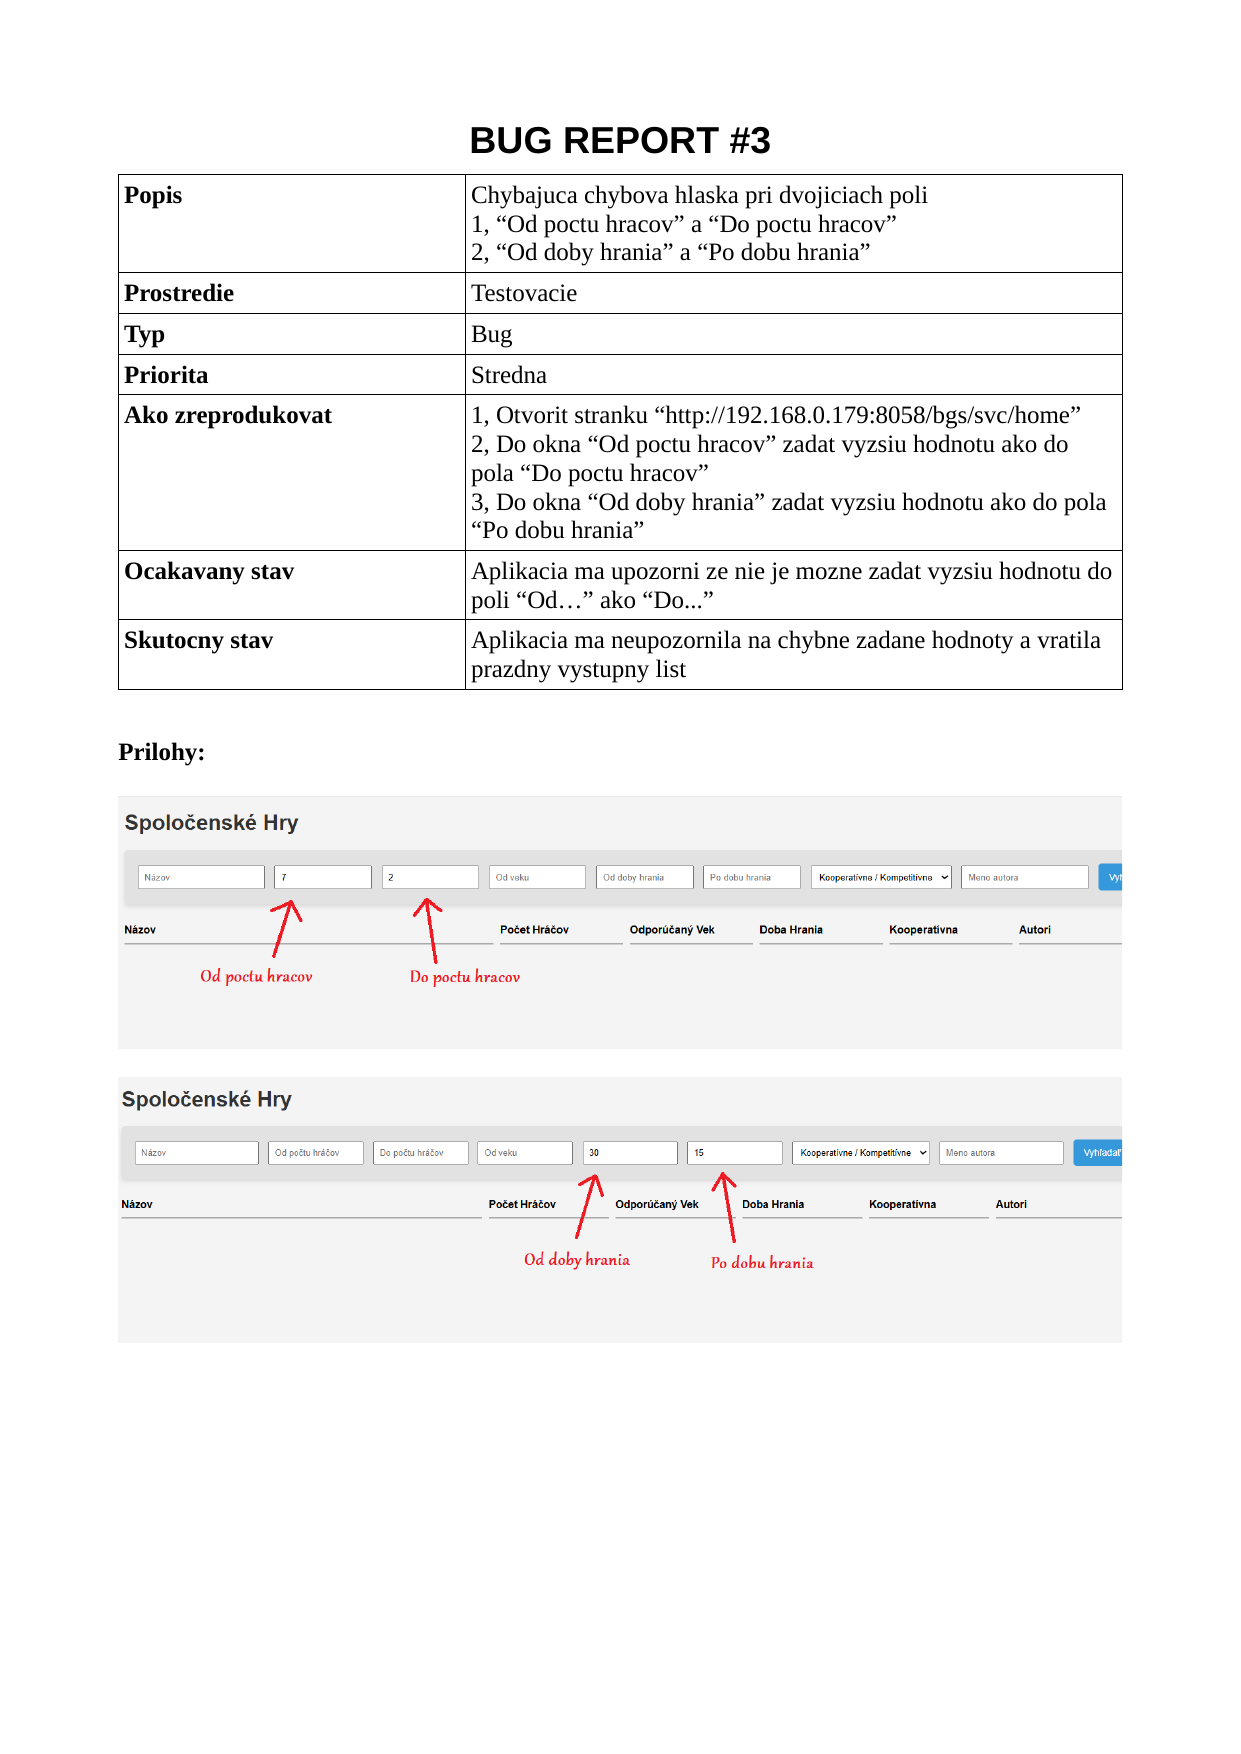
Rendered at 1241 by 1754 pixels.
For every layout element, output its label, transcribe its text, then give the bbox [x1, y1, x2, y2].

picture [118, 1077, 1123, 1343]
table_cell Ako zreprodukovat [119, 395, 465, 550]
table_cell Stredna [466, 355, 1122, 394]
subtitle BUG REPORT #3 [118, 118, 1122, 161]
table_cell Skutocny stav [119, 620, 465, 689]
table_header Popis [119, 175, 465, 272]
table_cell Bug [466, 314, 1122, 353]
table_cell Ocakavany stav [119, 551, 465, 619]
table_header Chybajuca chybova hlaska pri dvojiciach poli 1, “Od poctu hracov” a “Do poctu hracov” 2, “Od doby hrania” a “Po dobu hrania” [466, 175, 1122, 272]
table_cell Aplikacia ma neupozornila na chybne zadane hodnoty a vratila prazdny vystupny list [466, 620, 1122, 689]
table_cell 1, Otvorit stranku “http://192.168.0.179:8058/bgs/svc/home” 2, Do okna “Od poctu hracov” zadat vyzsiu hodnotu ako do pola “Do poctu hracov” 3, Do okna “Od doby hrania” zadat vyzsiu hodnotu ako do pola “Po dobu hrania” [466, 395, 1122, 550]
table_cell Priorita [119, 355, 465, 394]
table_cell Testovacie [466, 273, 1122, 313]
table_cell Aplikacia ma upozorni ze nie je mozne zadat vyzsiu hodnotu do poli “Od…” ako “Do...” [466, 551, 1122, 619]
text Prilohy: [118, 737, 1122, 766]
picture [118, 794, 1123, 1049]
table_cell Prostredie [119, 273, 465, 313]
table_cell Typ [119, 314, 465, 353]
